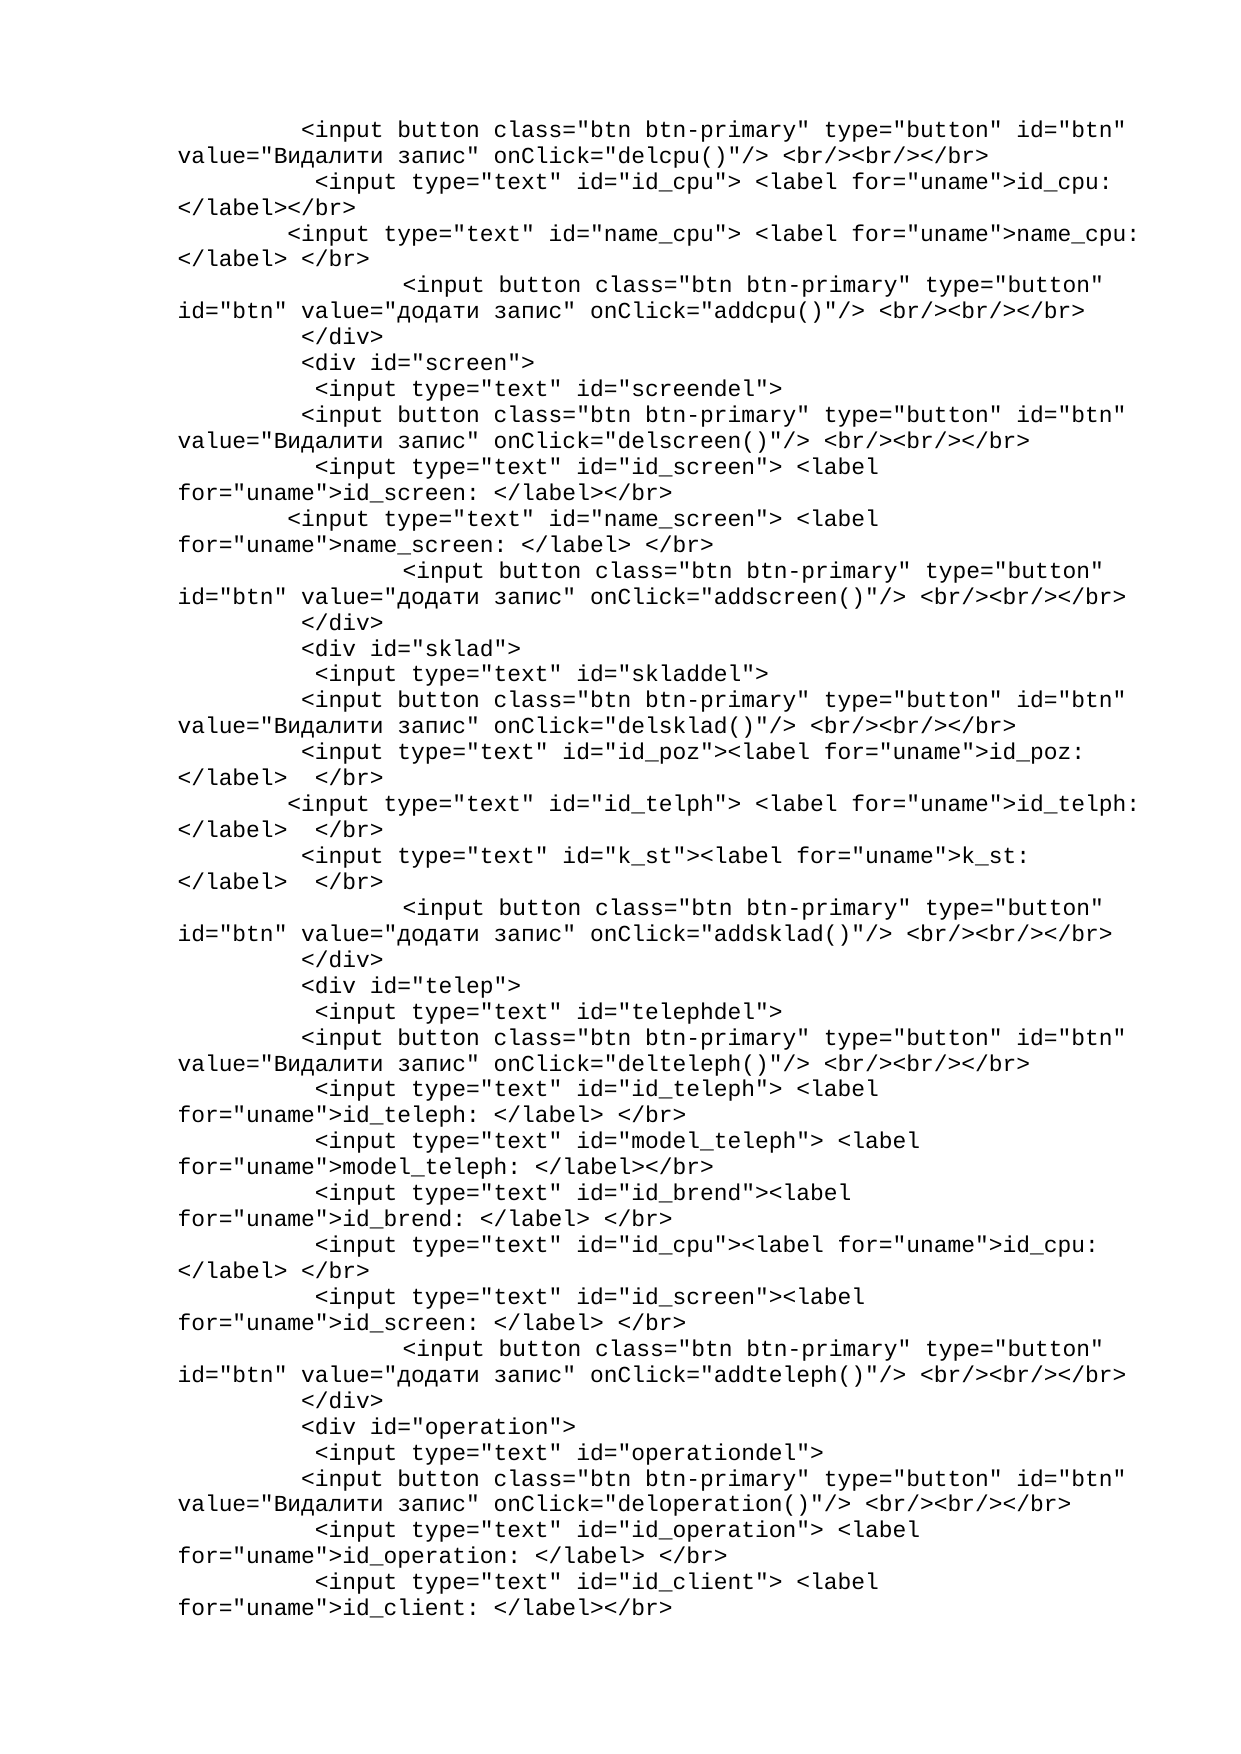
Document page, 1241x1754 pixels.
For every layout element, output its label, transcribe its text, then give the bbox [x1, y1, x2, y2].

text <div id="operation"> [177, 1415, 1152, 1441]
text <input type="text" id="id_teleph"> <label for="uname">id_teleph: </label> </br> [177, 1078, 1152, 1130]
text <input button class="btn btn-primary" type="button" id="btn" value="додати запис" onClick="addsklad()"/> <br/><br/></br> [177, 896, 1152, 948]
text <input button class="btn btn-primary" type="button" id="btn" value="додати запис" onClick="addcpu()"/> <br/><br/></br> [177, 274, 1152, 326]
text <input type="text" id="screendel"> [177, 377, 1152, 403]
text <input type="text" id="operationdel"> [177, 1441, 1152, 1467]
text <input type="text" id="telephdel"> [177, 1000, 1152, 1026]
text <input button class="btn btn-primary" type="button" id="btn" value="Видалити запис" onClick="delscreen()"/> <br/><br/></br> [177, 403, 1152, 455]
text <input button class="btn btn-primary" type="button" id="btn" value="Видалити запис" onClick="deloperation()"/> <br/><br/></br> [177, 1467, 1152, 1519]
text <input type="text" id="model_teleph"> <label for="uname">model_teleph: </label></br> [177, 1130, 1152, 1182]
text </div> [177, 611, 1152, 637]
text <input button class="btn btn-primary" type="button" id="btn" value="додати запис" onClick="addteleph()"/> <br/><br/></br> [177, 1337, 1152, 1389]
text <input type="text" id="id_client"> <label for="uname">id_client: </label></br> [177, 1571, 1152, 1622]
text <input button class="btn btn-primary" type="button" id="btn" value="Видалити запис" onClick="delcpu()"/> <br/><br/></br> [177, 118, 1152, 170]
text <input type="text" id="id_brend"><label for="uname">id_brend: </label> </br> [177, 1182, 1152, 1233]
text <input type="text" id="id_operation"> <label for="uname">id_operation: </label> </br> [177, 1519, 1152, 1571]
text <input type="text" id="name_screen"> <label for="uname">name_screen: </label> </br> [177, 507, 1152, 559]
text <input type="text" id="name_cpu"> <label for="uname">name_cpu: </label> </br> [177, 222, 1152, 274]
text <input type="text" id="id_telph"> <label for="uname">id_telph: </label> </br> [177, 792, 1152, 844]
text <input type="text" id="id_screen"><label for="uname">id_screen: </label> </br> [177, 1285, 1152, 1337]
text </div> [177, 948, 1152, 974]
text <input type="text" id="k_st"><label for="uname">k_st: </label> </br> [177, 844, 1152, 896]
text </div> [177, 326, 1152, 352]
text <input button class="btn btn-primary" type="button" id="btn" value="Видалити запис" onClick="delteleph()"/> <br/><br/></br> [177, 1026, 1152, 1078]
text <input button class="btn btn-primary" type="button" id="btn" value="додати запис" onClick="addscreen()"/> <br/><br/></br> [177, 559, 1152, 611]
text <input type="text" id="id_poz"><label for="uname">id_poz: </label> </br> [177, 741, 1152, 792]
text <input type="text" id="id_screen"> <label for="uname">id_screen: </label></br> [177, 455, 1152, 507]
text <input type="text" id="skladdel"> [177, 663, 1152, 689]
text <input type="text" id="id_cpu"><label for="uname">id_cpu: </label> </br> [177, 1233, 1152, 1285]
text <input type="text" id="id_cpu"> <label for="uname">id_cpu: </label></br> [177, 170, 1152, 222]
text <div id="screen"> [177, 352, 1152, 377]
text <input button class="btn btn-primary" type="button" id="btn" value="Видалити запис" onClick="delsklad()"/> <br/><br/></br> [177, 689, 1152, 741]
text </div> [177, 1389, 1152, 1415]
text <div id="telep"> [177, 974, 1152, 1000]
text <div id="sklad"> [177, 637, 1152, 663]
